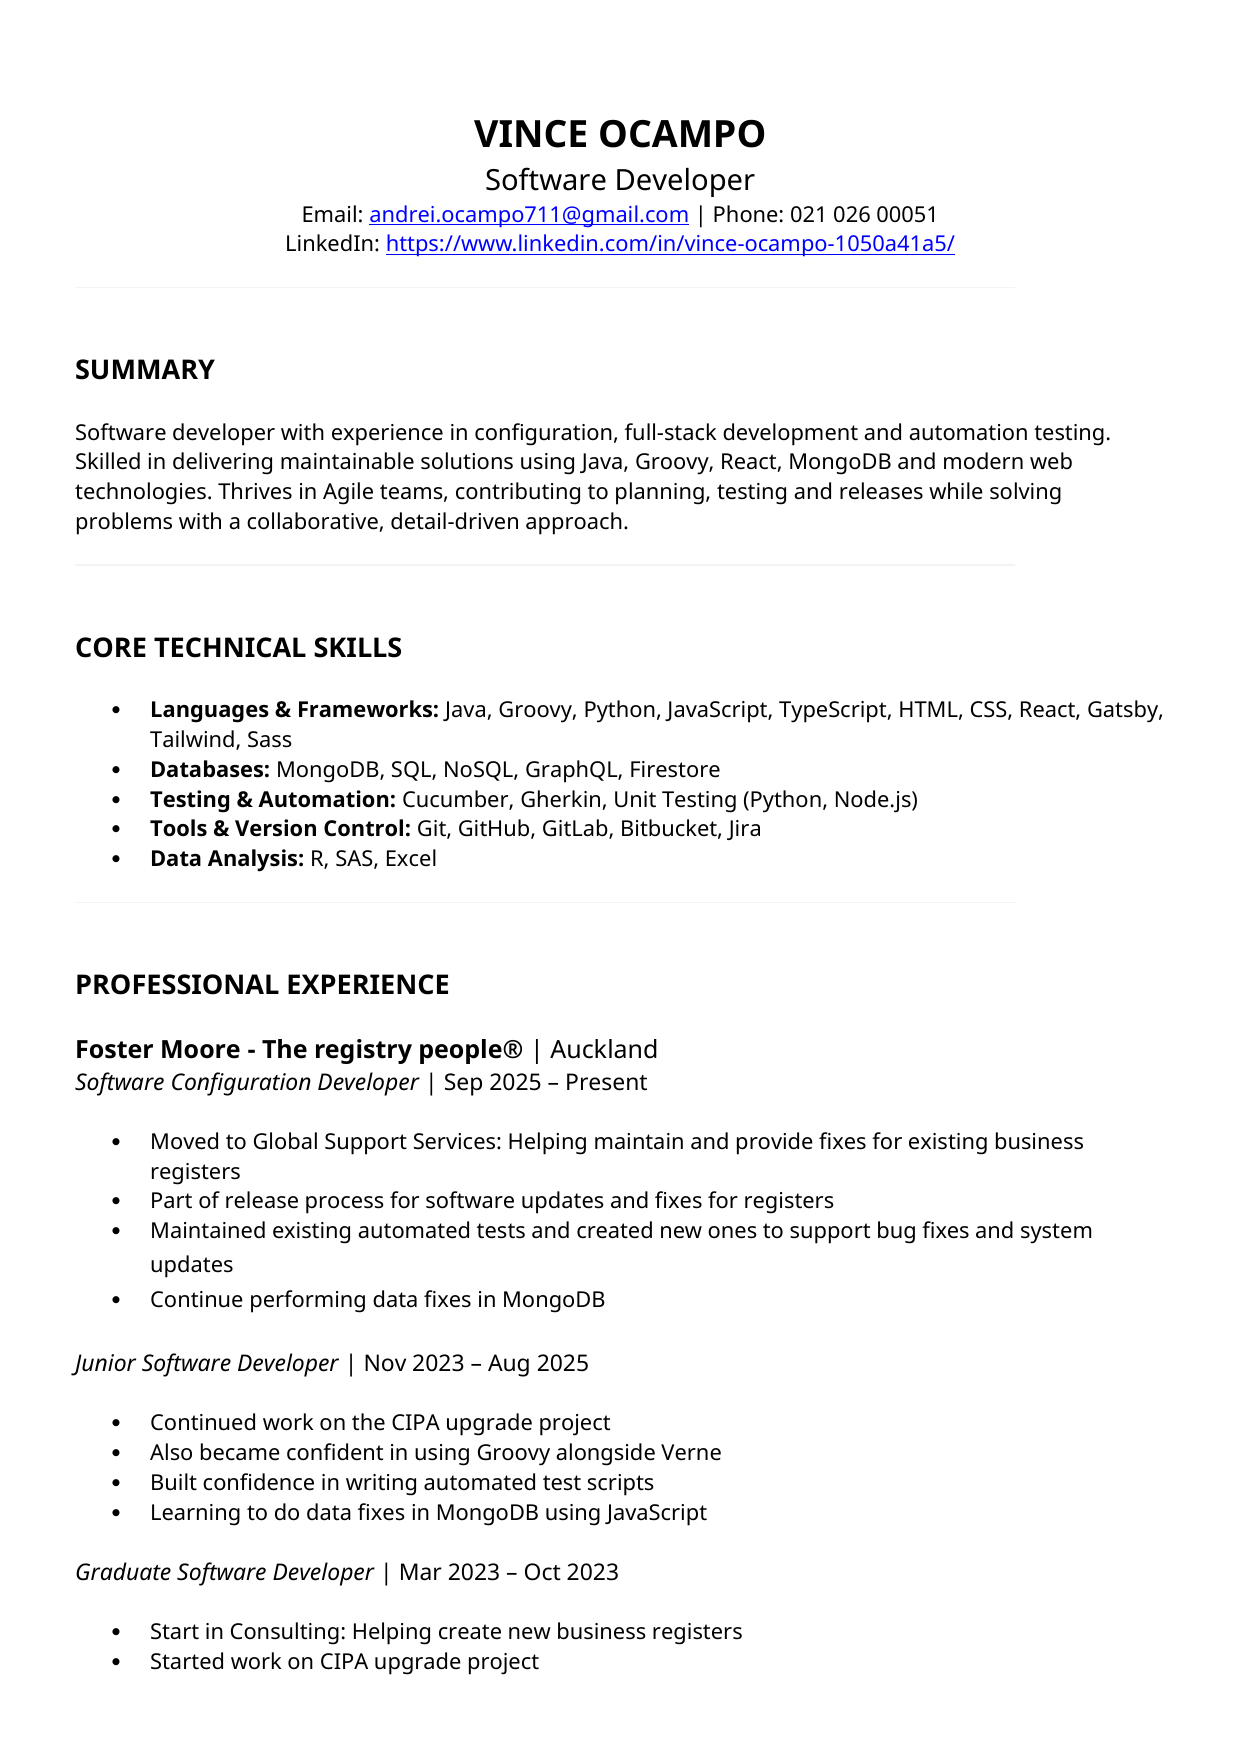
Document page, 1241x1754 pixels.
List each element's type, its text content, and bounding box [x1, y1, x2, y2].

text Junior Software Developer | Nov 2023 – Aug 2025 [75, 1347, 1165, 1378]
list Moved to Global Support Services: Helping maintain and provide fixes for existing business registers [112, 1126, 1165, 1185]
list Continue performing data fixes in MongoDB [112, 1283, 1165, 1313]
text Foster Moore - The registry people® | Auckland Software Configuration Developer | Sep 2025 – Present [75, 1031, 1165, 1097]
text VINCE OCAMPO Software Developer Email: andrei.ocampo711@gmail.com | Phone: 021 026 00051 LinkedIn: https://www.linkedin.com/in/vince-ocampo-1050a41a5/ [75, 108, 1165, 258]
list Continued work on the CIPA upgrade project [112, 1407, 1165, 1437]
text Graduate Software Developer | Mar 2023 – Oct 2023 [75, 1556, 1165, 1587]
list Tools & Version Control: Git, GitHub, GitLab, Bitbucket, Jira [112, 813, 1165, 843]
list Part of release process for software updates and fixes for registers [112, 1185, 1165, 1215]
list Maintained existing automated tests and created new ones to support bug fixes and system updates [112, 1215, 1165, 1279]
text CORE TECHNICAL SKILLS [75, 628, 1165, 665]
list Data Analysis: R, SAS, Excel [112, 843, 1165, 873]
list Databases: MongoDB, SQL, NoSQL, GraphQL, Firestore [112, 754, 1165, 783]
list Built confidence in writing automated test scripts [112, 1467, 1165, 1497]
list Languages & Frameworks: Java, Groovy, Python, JavaScript, TypeScript, HTML, CSS, React, Gatsby, Tailwind, Sass [112, 694, 1165, 754]
list Testing & Automation: Cucumber, Gherkin, Unit Testing (Python, Node.js) [112, 783, 1165, 813]
text SUMMARY [75, 351, 1165, 387]
text PROFESSIONAL EXPERIENCE [75, 965, 1165, 1002]
list Learning to do data fixes in MongoDB using JavaScript [112, 1497, 1165, 1526]
list Started work on CIPA upgrade project [112, 1646, 1165, 1676]
list Start in Consulting: Helping create new business registers [112, 1616, 1165, 1646]
text Software developer with experience in configuration, full-stack development and automation testing. Skilled in delivering maintainable solutions using Java, Groovy, React, MongoDB and modern web technologies. Thrives in Agile teams, contributing to planning, testing and releases while solving problems with a collaborative, detail-driven approach. [75, 417, 1165, 536]
list Also became confident in using Groovy alongside Verne [112, 1437, 1165, 1467]
